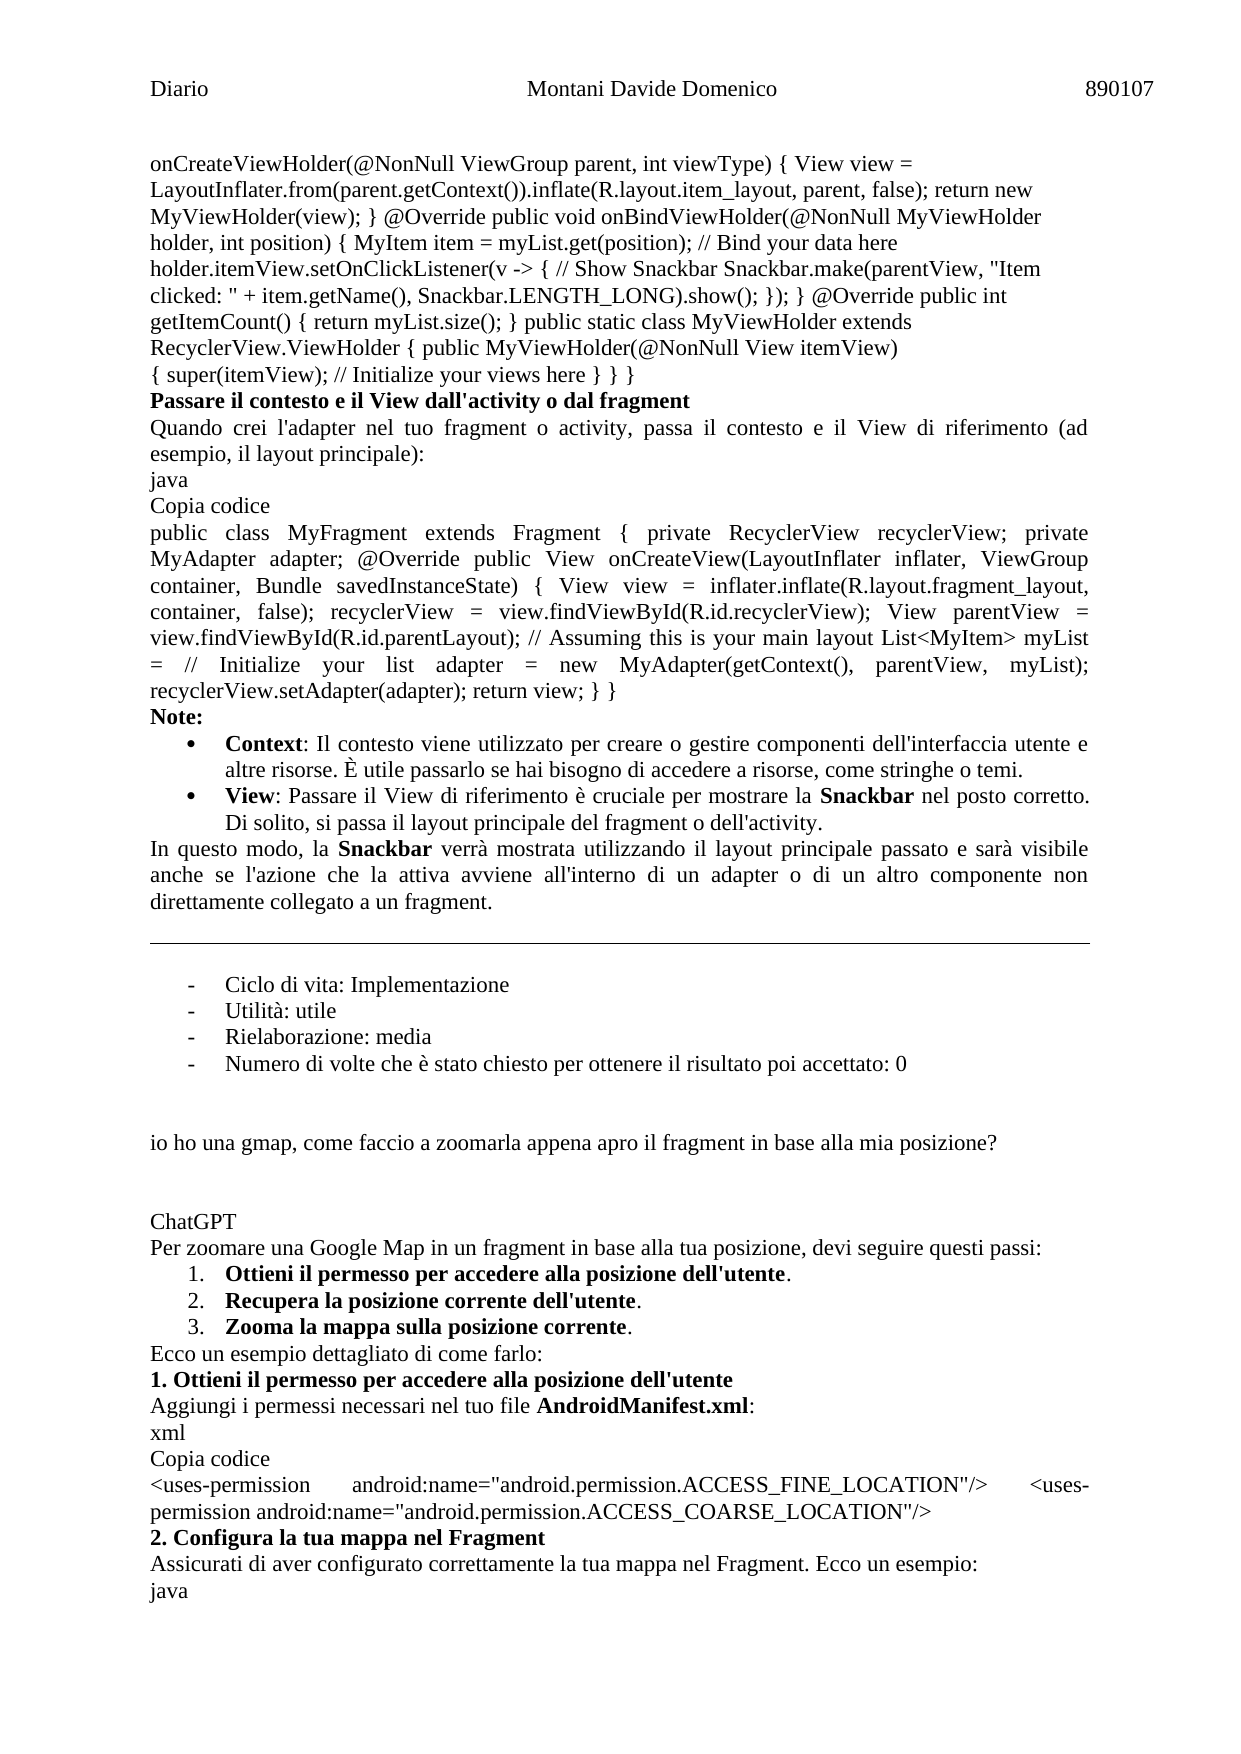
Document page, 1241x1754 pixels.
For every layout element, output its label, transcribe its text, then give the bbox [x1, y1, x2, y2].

text Aggiungi i permessi necessari nel tuo file AndroidManifest.xml: [150, 1392, 1090, 1419]
list Utilità: utile [187, 997, 1090, 1023]
text Copia codice [150, 493, 1090, 519]
text Passare il contesto e il View dall'activity o dal fragment [150, 387, 1090, 413]
text Note: [150, 703, 1090, 730]
list Ciclo di vita: Implementazione [187, 971, 1090, 997]
text Copia codice [150, 1445, 1090, 1471]
text Per zoomare una Google Map in un fragment in base alla tua posizione, devi seguire questi passi: [150, 1234, 1090, 1261]
text Ecco un esempio dettagliato di come farlo: [150, 1339, 1090, 1366]
text 2. Configura la tua mappa nel Fragment [150, 1524, 1090, 1550]
text Quando crei l'adapter nel tuo fragment o activity, passa il contesto e il View di riferimento (ad esempio, il layout principale): [150, 413, 1090, 466]
text In questo modo, la Snackbar verrà mostrata utilizzando il layout principale passato e sarà visibile anche se l'azione che la attiva avviene all'interno di un adapter o di un altro componente non direttamente collegato a un fragment. [150, 835, 1090, 914]
text <uses-permission android:name="android.permission.ACCESS_FINE_LOCATION"/> <uses-permission android:name="android.permission.ACCESS_COARSE_LOCATION"/> [150, 1471, 1090, 1524]
list View: Passare il View di riferimento è cruciale per mostrare la Snackbar nel posto corretto. Di solito, si passa il layout principale del fragment o dell'activity. [187, 782, 1090, 835]
list Recupera la posizione corrente dell'utente. [187, 1287, 1090, 1313]
text xml [150, 1419, 1090, 1445]
text Assicurati di aver configurato correttamente la tua mappa nel Fragment. Ecco un esempio: [150, 1550, 1090, 1577]
list Zooma la mappa sulla posizione corrente. [187, 1313, 1090, 1339]
list Rielaborazione: media [187, 1023, 1090, 1050]
text io ho una gmap, come faccio a zoomarla appena apro il fragment in base alla mia posizione? [150, 1129, 1090, 1155]
list Context: Il contesto viene utilizzato per creare o gestire componenti dell'interfaccia utente e altre risorse. È utile passarlo se hai bisogno di accedere a risorse, come stringhe o temi. [187, 730, 1090, 782]
text java [150, 1577, 1090, 1603]
list Ottieni il permesso per accedere alla posizione dell'utente. [187, 1261, 1090, 1287]
text 1. Ottieni il permesso per accedere alla posizione dell'utente [150, 1366, 1090, 1392]
list Numero di volte che è stato chiesto per ottenere il risultato poi accettato: 0 [187, 1050, 1090, 1076]
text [150, 150, 1090, 387]
text java [150, 466, 1090, 493]
text ChatGPT [150, 1208, 1090, 1234]
text public class MyFragment extends Fragment { private RecyclerView recyclerView; private MyAdapter adapter; @Override public View onCreateView(LayoutInflater inflater, ViewGroup container, Bundle savedInstanceState) { View view = inflater.inflate(R.layout.fragment_layout, container, false); recyclerView = view.findViewById(R.id.recyclerView); View parentView = view.findViewById(R.id.parentLayout); // Assuming this is your main layout List<MyItem> myList = // Initialize your list adapter = new MyAdapter(getContext(), parentView, myList); recyclerView.setAdapter(adapter); return view; } } [150, 519, 1090, 703]
